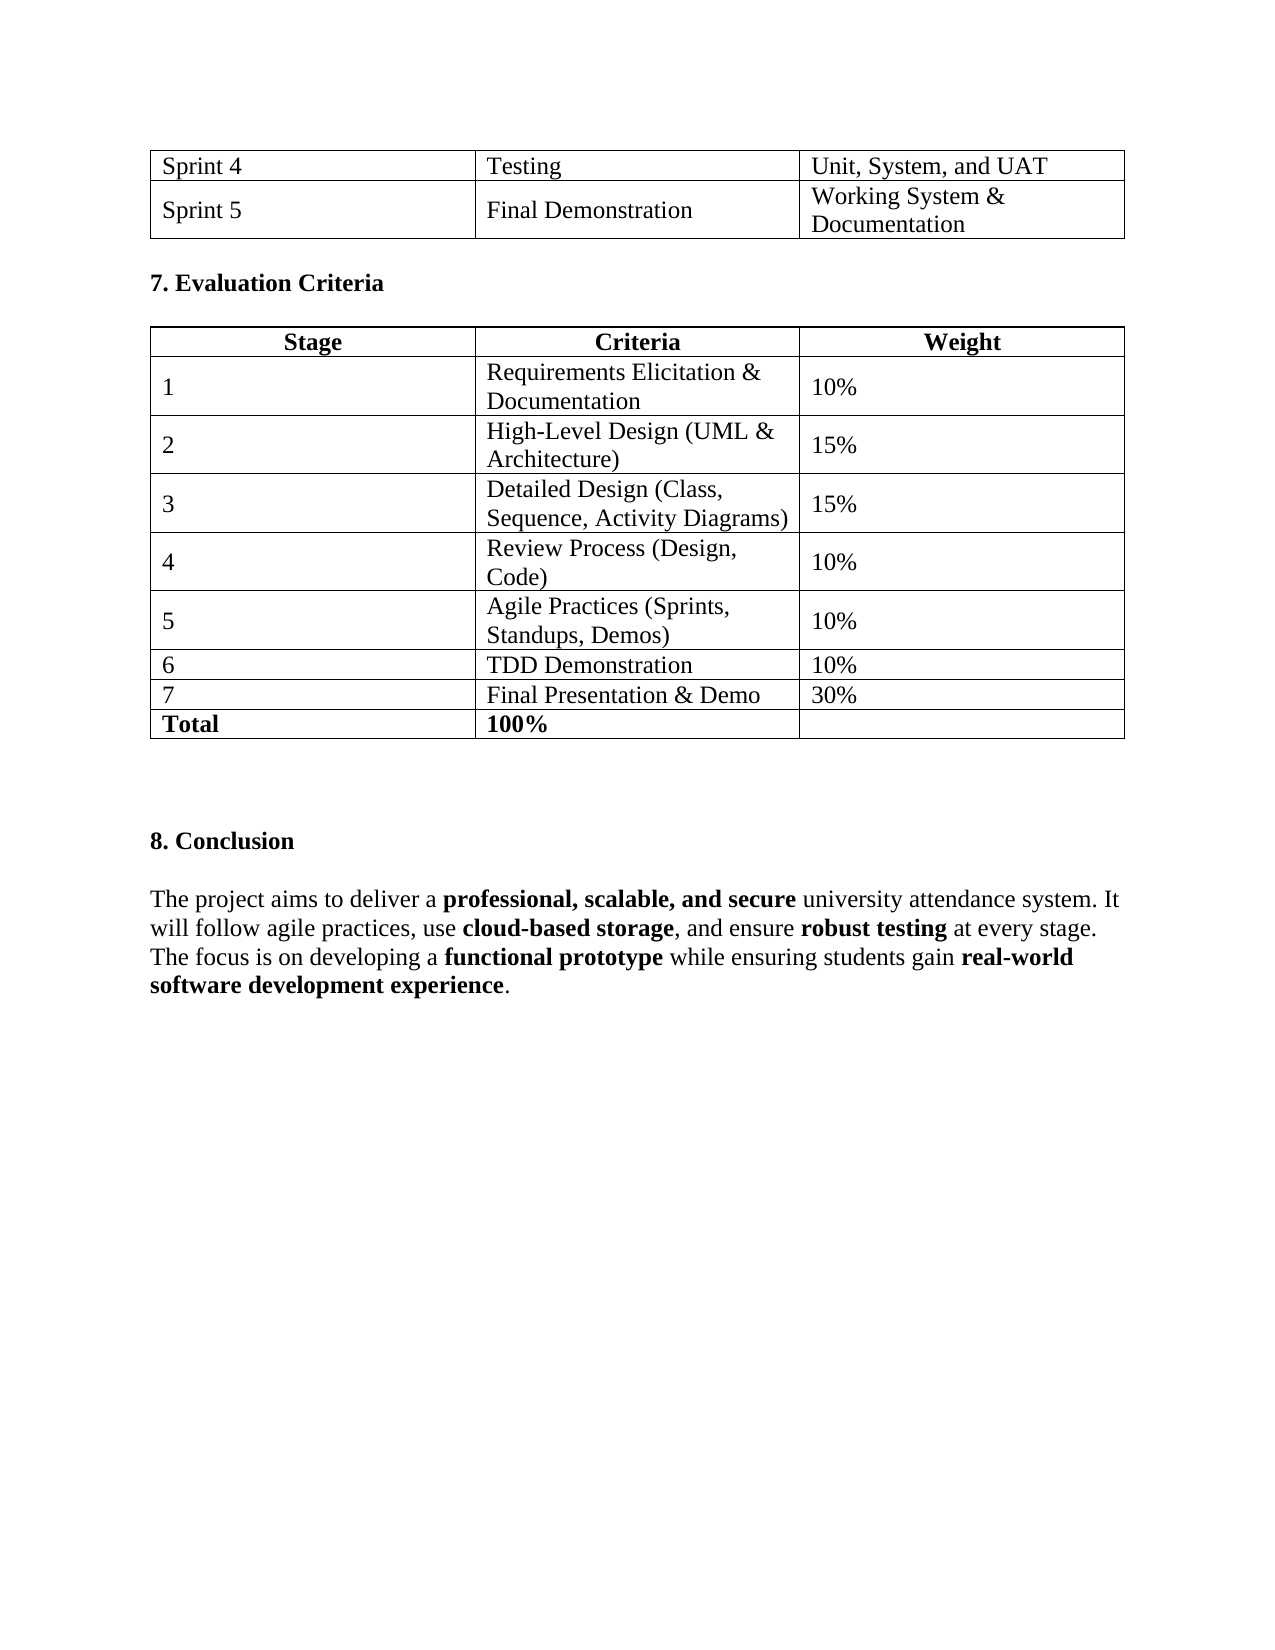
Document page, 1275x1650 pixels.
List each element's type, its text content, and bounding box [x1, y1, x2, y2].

table_cell Working System & Documentation [800, 181, 1124, 238]
table_cell 2 [151, 416, 475, 473]
text 8. Conclusion [150, 826, 1125, 855]
table_cell 4 [151, 533, 475, 590]
table_cell Detailed Design (Class, Sequence, Activity Diagrams) [476, 474, 799, 532]
table_cell 15% [800, 416, 1124, 473]
table_cell 5 [151, 591, 475, 649]
table_cell 10% [800, 357, 1124, 415]
table_cell [800, 710, 1124, 738]
text The project aims to deliver a professional, scalable, and secure university attendance system. It will follow agile practices, use cloud-based storage, and ensure robust testing at every stage. The focus is on developing a functional prototype while ensuring students gain real-world software development experience. [150, 884, 1125, 999]
table_cell 10% [800, 650, 1124, 679]
table_cell Unit, System, and UAT [800, 151, 1124, 180]
table_header Criteria [476, 328, 799, 356]
table_cell 6 [151, 650, 475, 679]
table_cell Review Process (Design, Code) [476, 533, 799, 590]
table_cell 7 [151, 680, 475, 708]
table_cell High-Level Design (UML & Architecture) [476, 416, 799, 473]
table_cell TDD Demonstration [476, 650, 799, 679]
table_cell Requirements Elicitation & Documentation [476, 357, 799, 415]
table_cell 10% [800, 533, 1124, 590]
table_header Stage [151, 328, 475, 356]
table_cell 100% [476, 710, 799, 738]
table_cell 1 [151, 357, 475, 415]
table_cell Agile Practices (Sprints, Standups, Demos) [476, 591, 799, 649]
table_cell 3 [151, 474, 475, 532]
table_cell Sprint 5 [151, 181, 475, 238]
text 7. Evaluation Criteria [150, 268, 1125, 297]
table_cell Sprint 4 [151, 151, 475, 180]
table_cell Final Presentation & Demo [476, 680, 799, 708]
table_cell 30% [800, 680, 1124, 708]
table_cell 10% [800, 591, 1124, 649]
table_cell 15% [800, 474, 1124, 532]
table_header Weight [800, 328, 1124, 356]
table_cell Testing [476, 151, 799, 180]
table_cell Total [151, 710, 475, 738]
table_cell Final Demonstration [476, 181, 799, 238]
